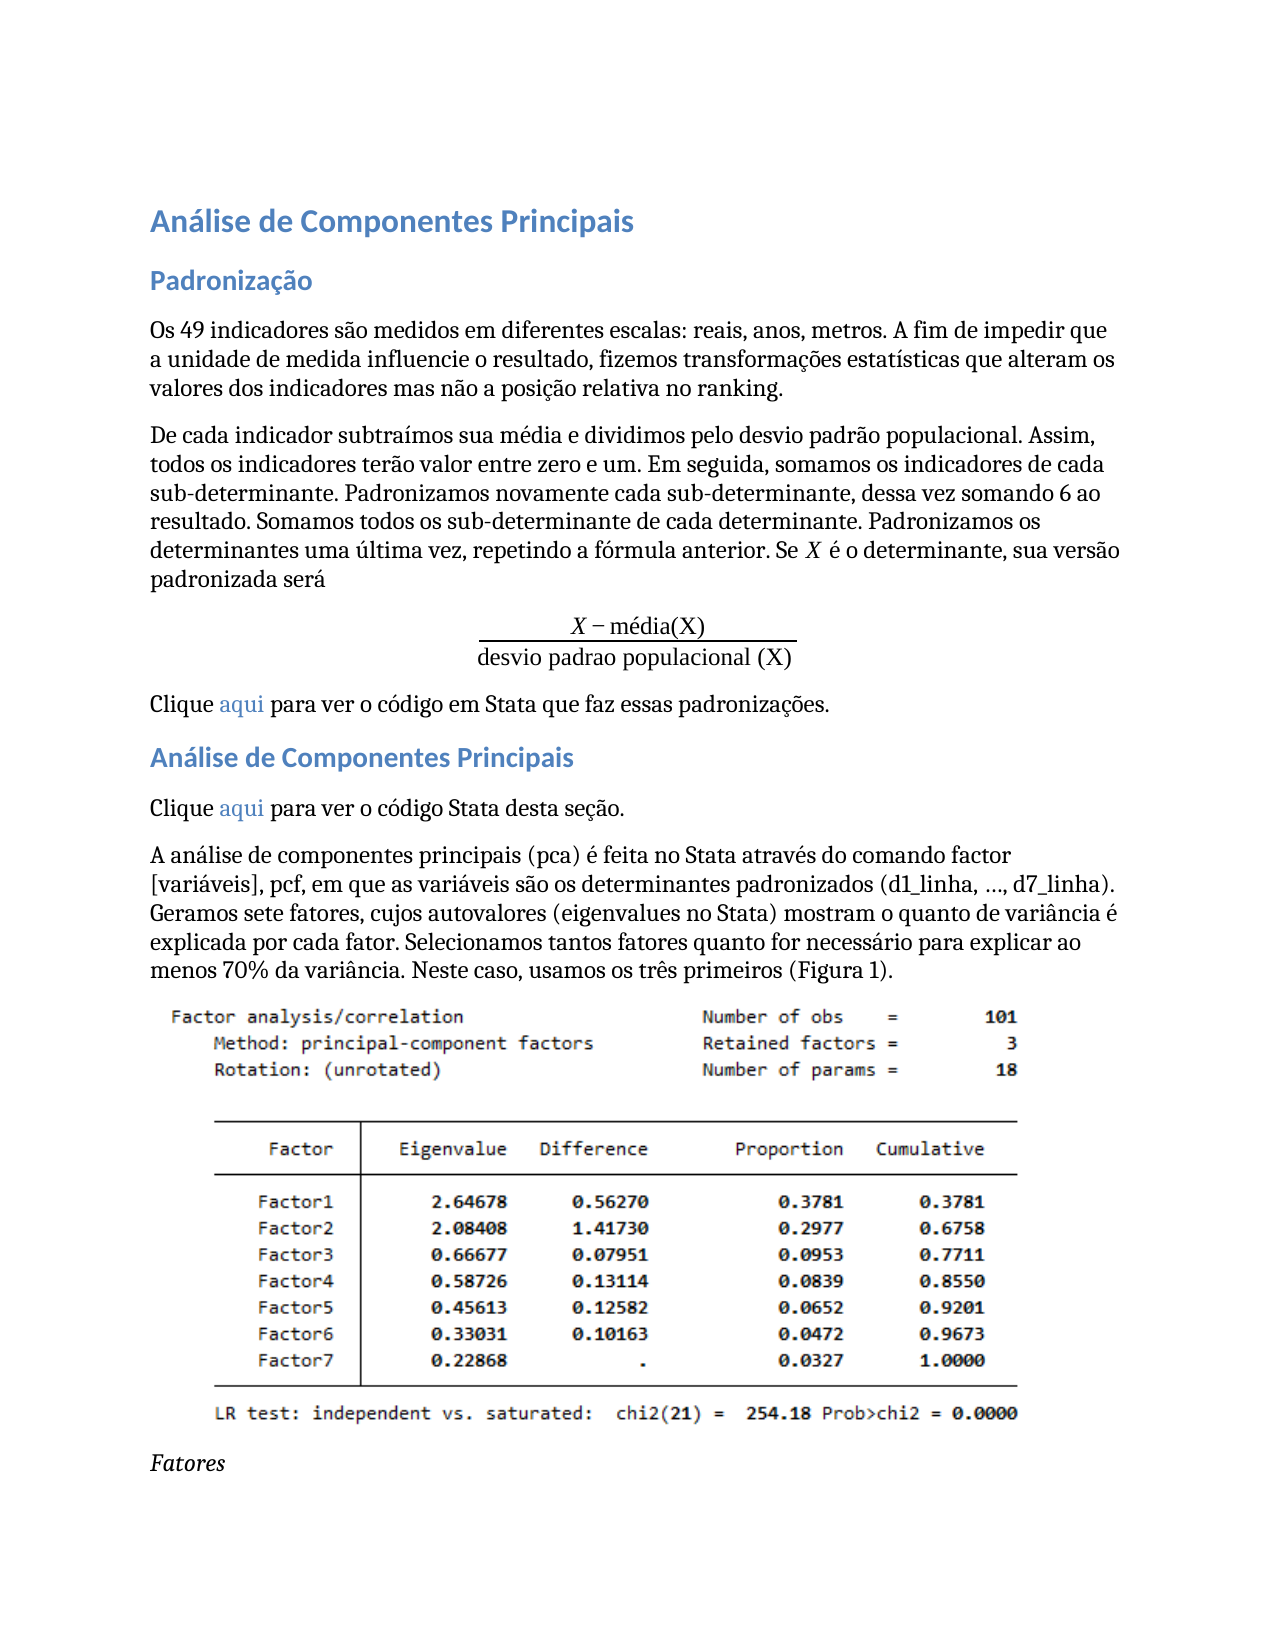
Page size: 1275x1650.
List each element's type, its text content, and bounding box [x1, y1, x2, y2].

text Clique aqui para ver o código Stata desta seção. [150, 794, 1125, 823]
text Clique aqui para ver o código em Stata que faz essas padronizações. [150, 690, 1125, 719]
subtitle Análise de Componentes Principais [150, 200, 1125, 241]
picture [168, 1003, 1044, 1429]
text A análise de componentes principais (pca) é feita no Stata através do comando factor [variáveis], pcf, em que as variáveis são os determinantes padronizados (d1_linha, …, d7_linha). Geramos sete fatores, cujos autovalores (eigenvalues no Stata) mostram o quanto de variância é explicada por cada fator. Selecionamos tantos fatores quanto for necessário para explicar ao menos 70% da variância. Neste caso, usamos os três primeiros (Figura 1). [150, 841, 1125, 985]
subtitle Análise de Componentes Principais [150, 739, 1125, 775]
text Os 49 indicadores são medidos em diferentes escalas: reais, anos, metros. A fim de impedir que a unidade de medida influencie o resultado, fizemos transformações estatísticas que alteram os valores dos indicadores mas não a posição relativa no ranking. [150, 316, 1125, 402]
text Fatores [150, 1449, 1125, 1478]
text De cada indicador subtraímos sua média e dividimos pelo desvio padrão populacional. Assim, todos os indicadores terão valor entre zero e um. Em seguida, somamos os indicadores de cada sub-determinante. Padronizamos novamente cada sub-determinante, dessa vez somando 6 ao resultado. Somamos todos os sub-determinante de cada determinante. Padronizamos os determinantes uma última vez, repetindo a fórmula anterior. Se é o determinante, sua versão padronizada será [150, 421, 1125, 593]
subtitle Padronização [150, 262, 1125, 297]
